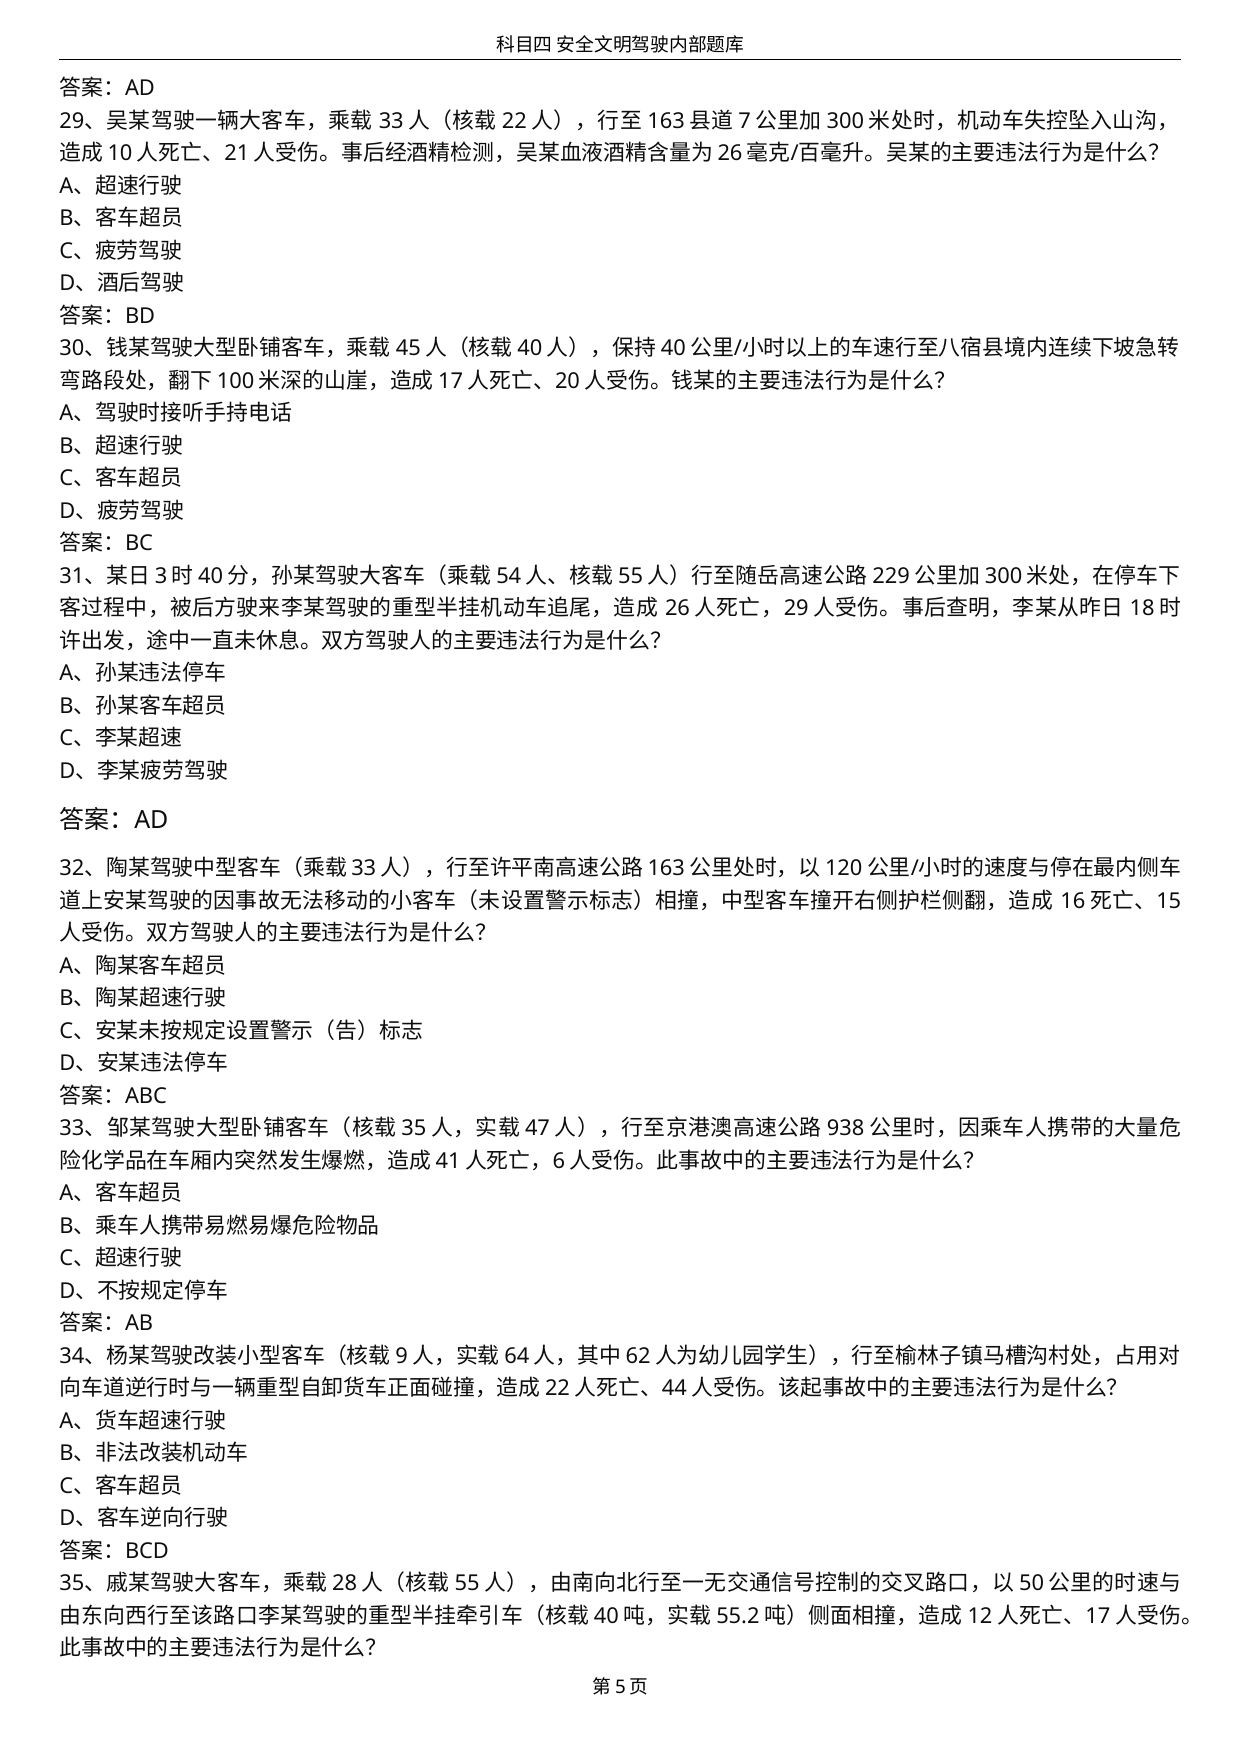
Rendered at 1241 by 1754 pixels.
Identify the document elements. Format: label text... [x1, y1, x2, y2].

text C、疲劳驾驶 D、酒后驾驶 答案：BD 30、钱某驾驶大型卧铺客车，乘载45人（核载40人），保持40公里/小时以上的车速行至八宿县境内连续下坡急转弯路段处，翻下100米深的山崖，造成17人死亡、20人受伤。钱某的主要违法行为是什么？ [59, 232, 1181, 395]
text A、货车超速行驶 [59, 1402, 1181, 1435]
text 答案：ABC [59, 1077, 1181, 1110]
text 答案：BC 31、某日3时40分，孙某驾驶大客车（乘载54人、核载55人）行至随岳高速公路229公里加300米处，在停车下客过程中，被后方驶来李某驾驶的重型半挂机动车追尾，造成26人死亡，29人受伤。事后查明，李某从昨日18时许出发，途中一直未休息。双方驾驶人的主要违法行为是什么？ A、孙某违法停车 [59, 525, 1181, 687]
text D、疲劳驾驶 [59, 492, 1181, 525]
text A、驾驶时接听手持电话 B、超速行驶 [59, 395, 1181, 460]
text B、孙某客车超员 [59, 687, 1181, 720]
text B、乘车人携带易燃易爆危险物品 [59, 1207, 1181, 1240]
text C、李某超速 D、李某疲劳驾驶 答案：AD 32、陶某驾驶中型客车（乘载33人），行至许平南高速公路163公里处时，以120公里/小时的速度与停在最内侧车道上安某驾驶的因事故无法移动的小客车（未设置警示标志）相撞，中型客车撞开右侧护栏侧翻，造成16死亡、15人受伤。双方驾驶人的主要违法行为是什么？ A、陶某客车超员 B、陶某超速行驶 C、安某未按规定设置警示（告）标志 D、安某违法停车 [59, 720, 1181, 1077]
text 33、邹某驾驶大型卧铺客车（核载35人，实载47人），行至京港澳高速公路938公里时，因乘车人携带的大量危险化学品在车厢内突然发生爆燃，造成41人死亡，6人受伤。此事故中的主要违法行为是什么？ [59, 1110, 1181, 1175]
text A、超速行驶 B、客车超员 [59, 167, 1181, 232]
text B、非法改装机动车 [59, 1435, 1181, 1467]
text D、客车逆向行驶 [59, 1500, 1181, 1532]
text C、客车超员 [59, 460, 1181, 492]
text 答案：BCD [59, 1532, 1181, 1565]
text 答案：AD 29、吴某驾驶一辆大客车，乘载33人（核载22人），行至163县道7公里加300米处时，机动车失控坠入山沟，造成10人死亡、21人受伤。事后经酒精检测，吴某血液酒精含量为26毫克/百毫升。吴某的主要违法行为是什么？ [59, 70, 1181, 167]
text 34、杨某驾驶改装小型客车（核载9人，实载64人，其中62人为幼儿园学生），行至榆林子镇马槽沟村处，占用对向车道逆行时与一辆重型自卸货车正面碰撞，造成22人死亡、44人受伤。该起事故中的主要违法行为是什么？ [59, 1337, 1181, 1402]
text 35、戚某驾驶大客车，乘载28人（核载55人），由南向北行至一无交通信号控制的交叉路口，以50公里的时速与由东向西行至该路口李某驾驶的重型半挂牵引车（核载40吨，实载55.2吨）侧面相撞，造成12人死亡、17人受伤。此事故中的主要违法行为是什么？ [59, 1565, 1181, 1662]
text D、不按规定停车 [59, 1272, 1181, 1305]
text 答案：AB [59, 1305, 1181, 1337]
text A、客车超员 [59, 1175, 1181, 1207]
text C、客车超员 [59, 1467, 1181, 1500]
text C、超速行驶 [59, 1240, 1181, 1272]
